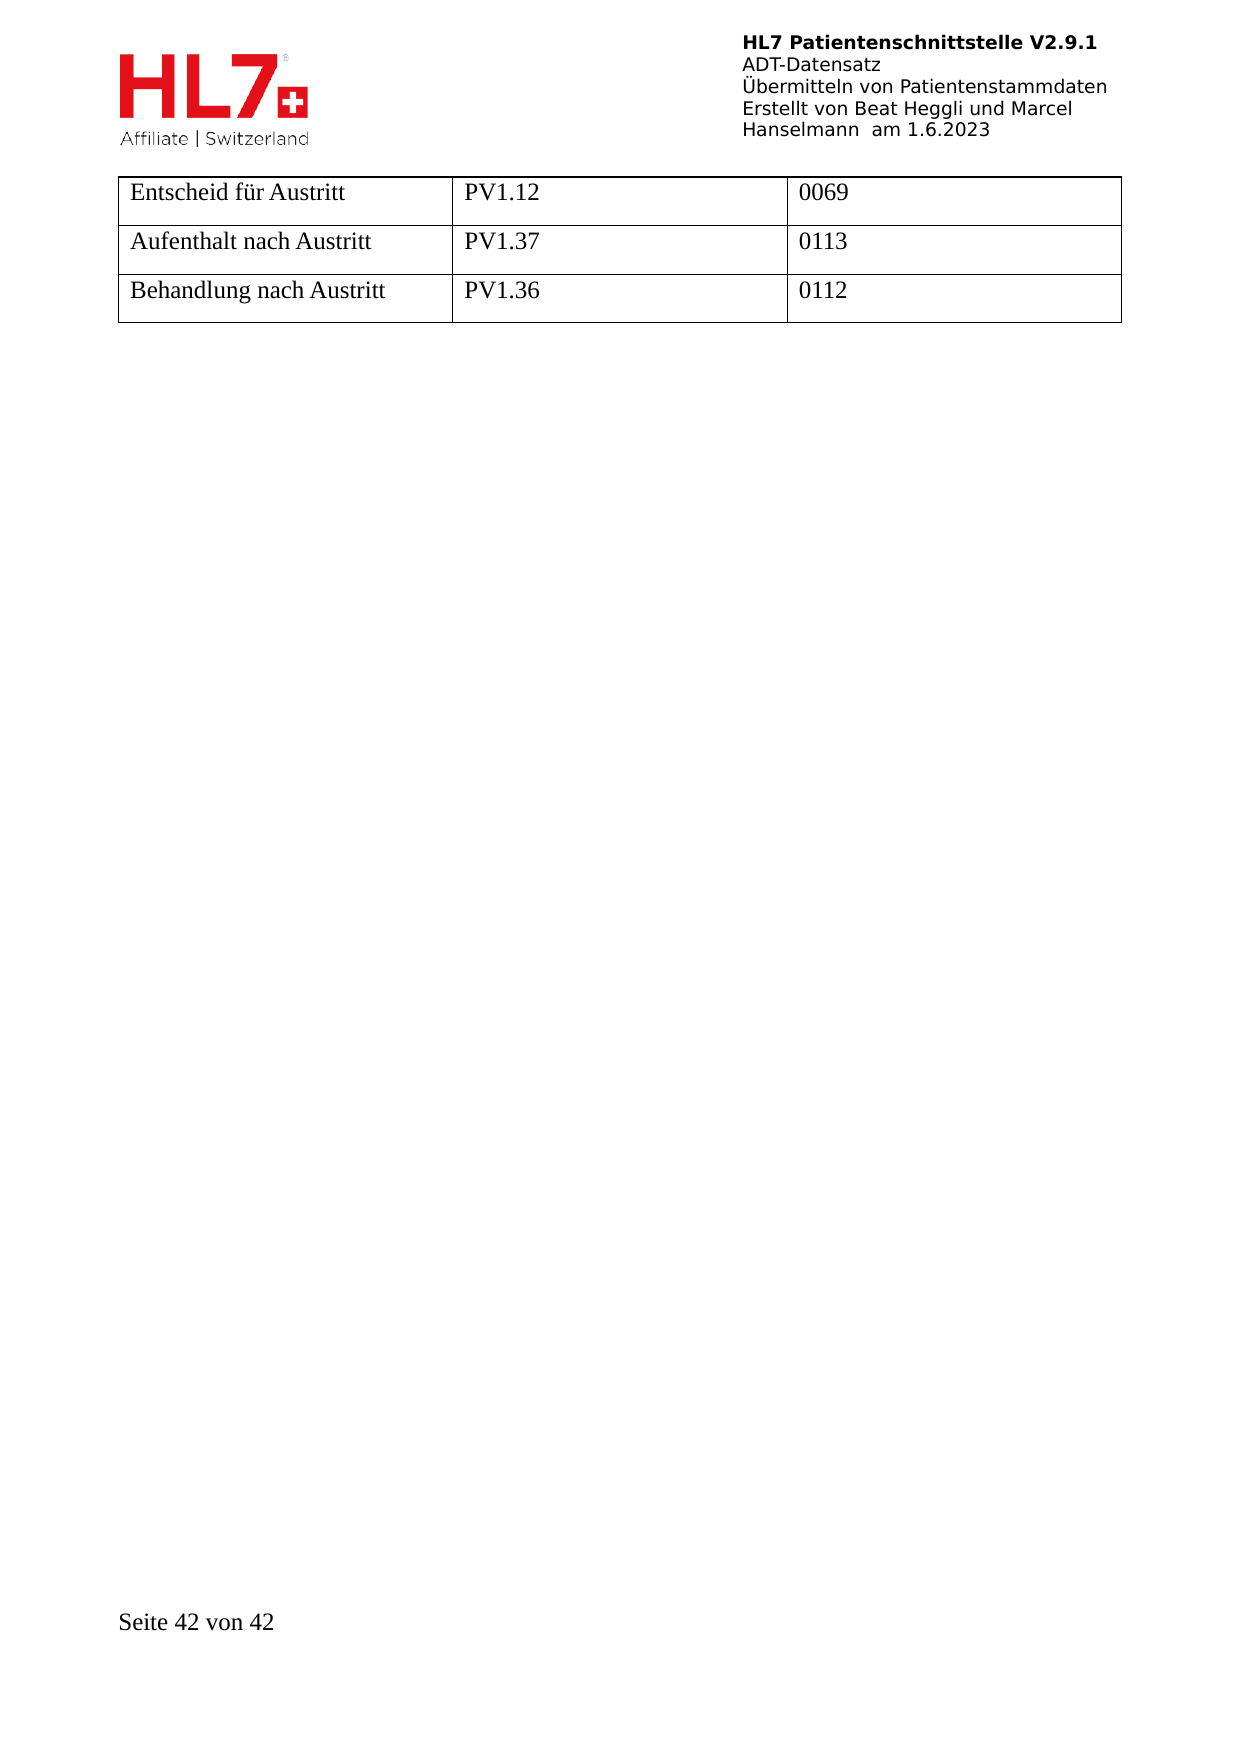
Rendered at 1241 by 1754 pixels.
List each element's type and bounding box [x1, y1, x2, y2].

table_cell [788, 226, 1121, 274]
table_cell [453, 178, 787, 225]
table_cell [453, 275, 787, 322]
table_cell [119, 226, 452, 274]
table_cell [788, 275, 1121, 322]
picture [120, 54, 308, 147]
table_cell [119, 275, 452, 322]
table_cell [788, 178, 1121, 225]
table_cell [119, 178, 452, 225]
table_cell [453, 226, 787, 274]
